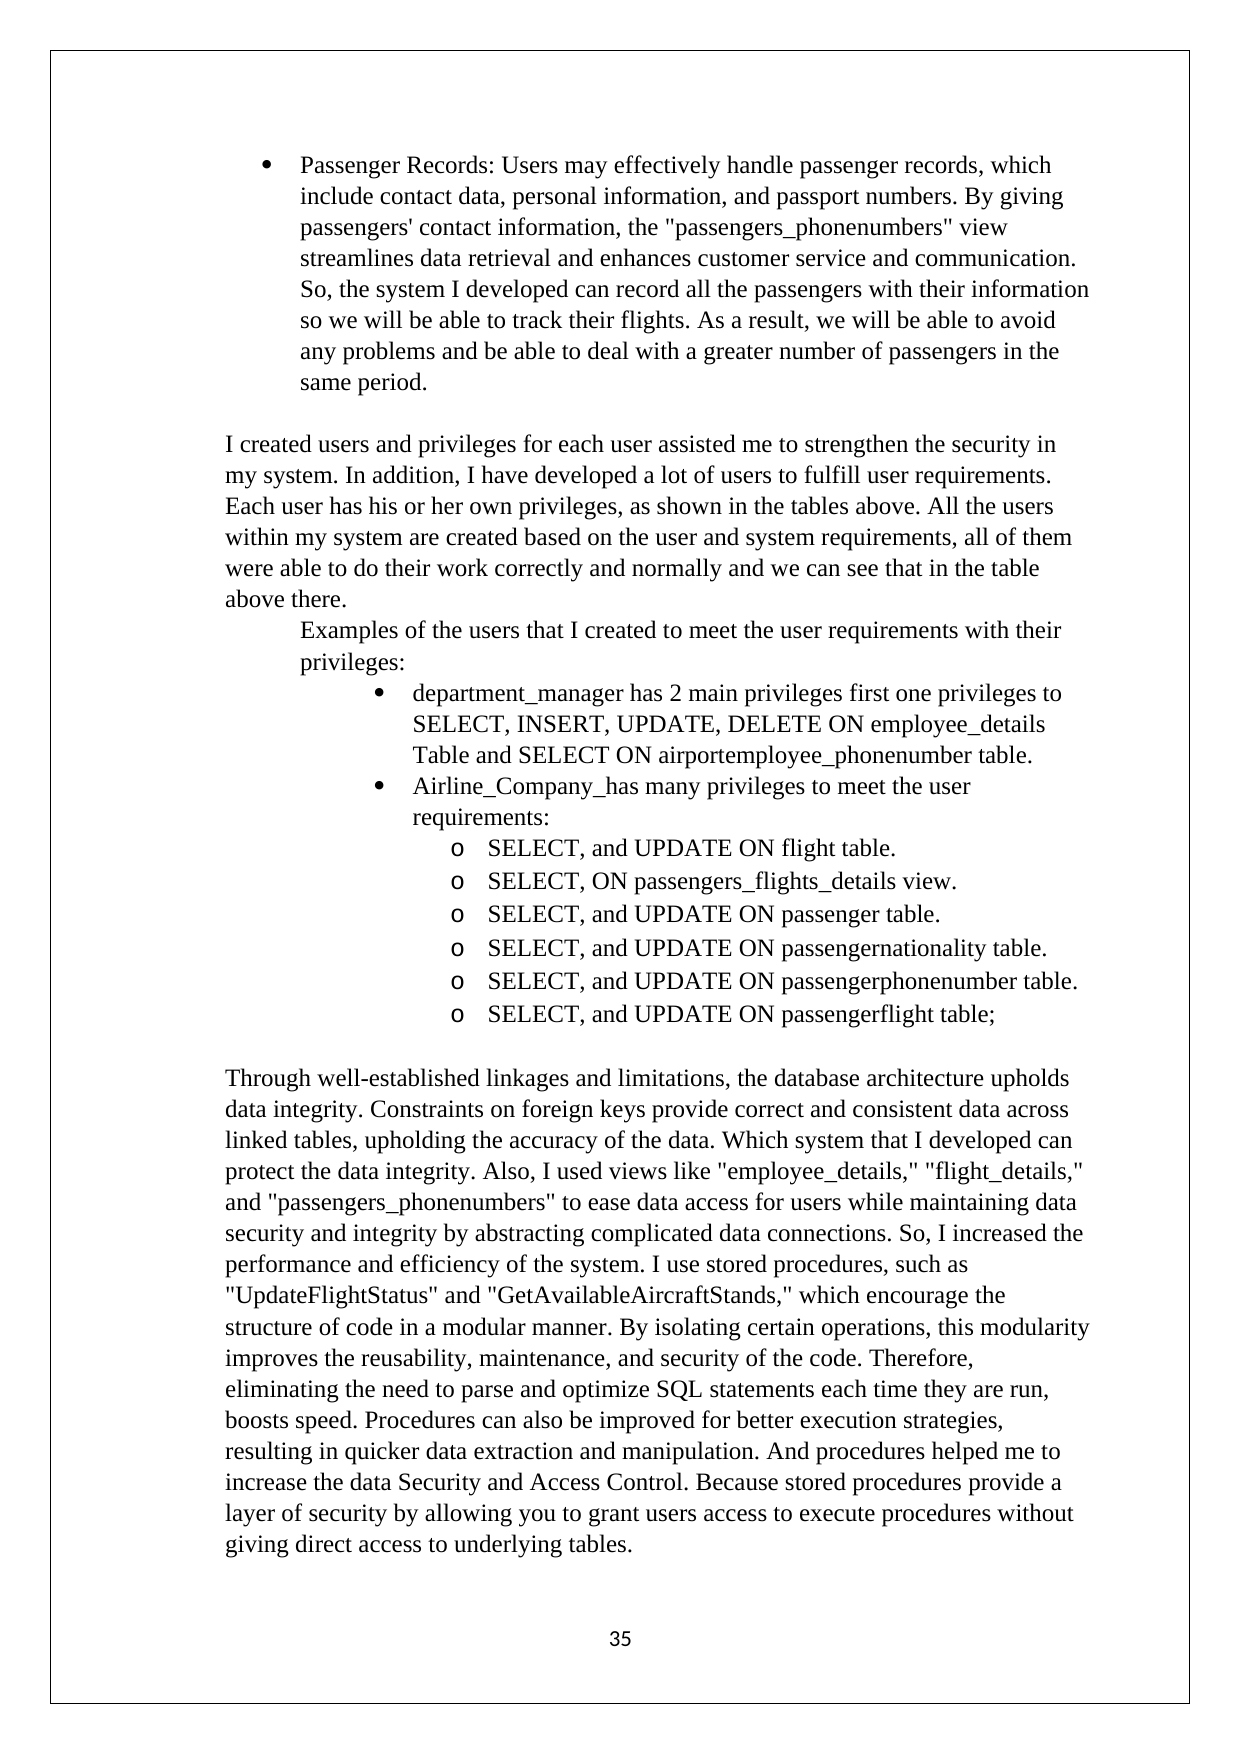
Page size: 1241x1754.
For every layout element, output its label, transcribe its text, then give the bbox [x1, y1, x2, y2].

list Passenger Records: Users may effectively handle passenger records, which include contact data, personal information, and passport numbers. By giving passengers' contact information, the "passengers_phonenumbers" view streamlines data retrieval and enhances customer service and communication. So, the system I developed can record all the passengers with their information so we will be able to track their flights. As a result, we will be able to avoid any problems and be able to deal with a greater number of passengers in the same period. [262, 150, 1090, 396]
list Examples of the users that I created to meet the user requirements with their privileges: [300, 616, 1090, 675]
list Through well-established linkages and limitations, the database architecture upholds data integrity. Constraints on foreign keys provide correct and consistent data across linked tables, upholding the accuracy of the data. Which system that I developed can protect the data integrity. Also, I used views like "employee_details," "flight_details," and "passengers_phonenumbers" to ease data access for users while maintaining data security and integrity by abstracting complicated data connections. So, I increased the performance and efficiency of the system. I use stored procedures, such as "UpdateFlightStatus" and "GetAvailableAircraftStands," which encourage the structure of code in a modular manner. By isolating certain operations, this modularity improves the reusability, maintenance, and security of the code. Therefore, eliminating the need to parse and optimize SQL statements each time they are run, boosts speed. Procedures can also be improved for better execution strategies, resulting in quicker data extraction and manipulation. And procedures helped me to increase the data Security and Access Control. Because stored procedures provide a layer of security by allowing you to grant users access to execute procedures without giving direct access to underlying tables. [225, 1063, 1090, 1558]
list SELECT, and UPDATE ON flight table. [450, 833, 1090, 864]
list I created users and privileges for each user assisted me to strengthen the security in my system. In addition, I have developed a lot of users to fulfill user requirements. Each user has his or her own privileges, as shown in the tables above. All the users within my system are created based on the user and system requirements, all of them were able to do their work correctly and normally and we can see that in the table above there. [225, 429, 1090, 613]
list SELECT, and UPDATE ON passengerphonenumber table. [450, 966, 1090, 997]
list department_manager has 2 main privileges first one privileges to SELECT, INSERT, UPDATE, DELETE ON employee_details Table and SELECT ON airportemployee_phonenumber table. [375, 678, 1090, 768]
list SELECT, and UPDATE ON passengerflight table; [450, 999, 1090, 1030]
list Airline_Company_has many privileges to meet the user requirements: [375, 771, 1090, 831]
list SELECT, ON passengers_flights_details view. [450, 866, 1090, 897]
list SELECT, and UPDATE ON passengernationality table. [450, 933, 1090, 963]
list SELECT, and UPDATE ON passenger table. [450, 899, 1090, 930]
